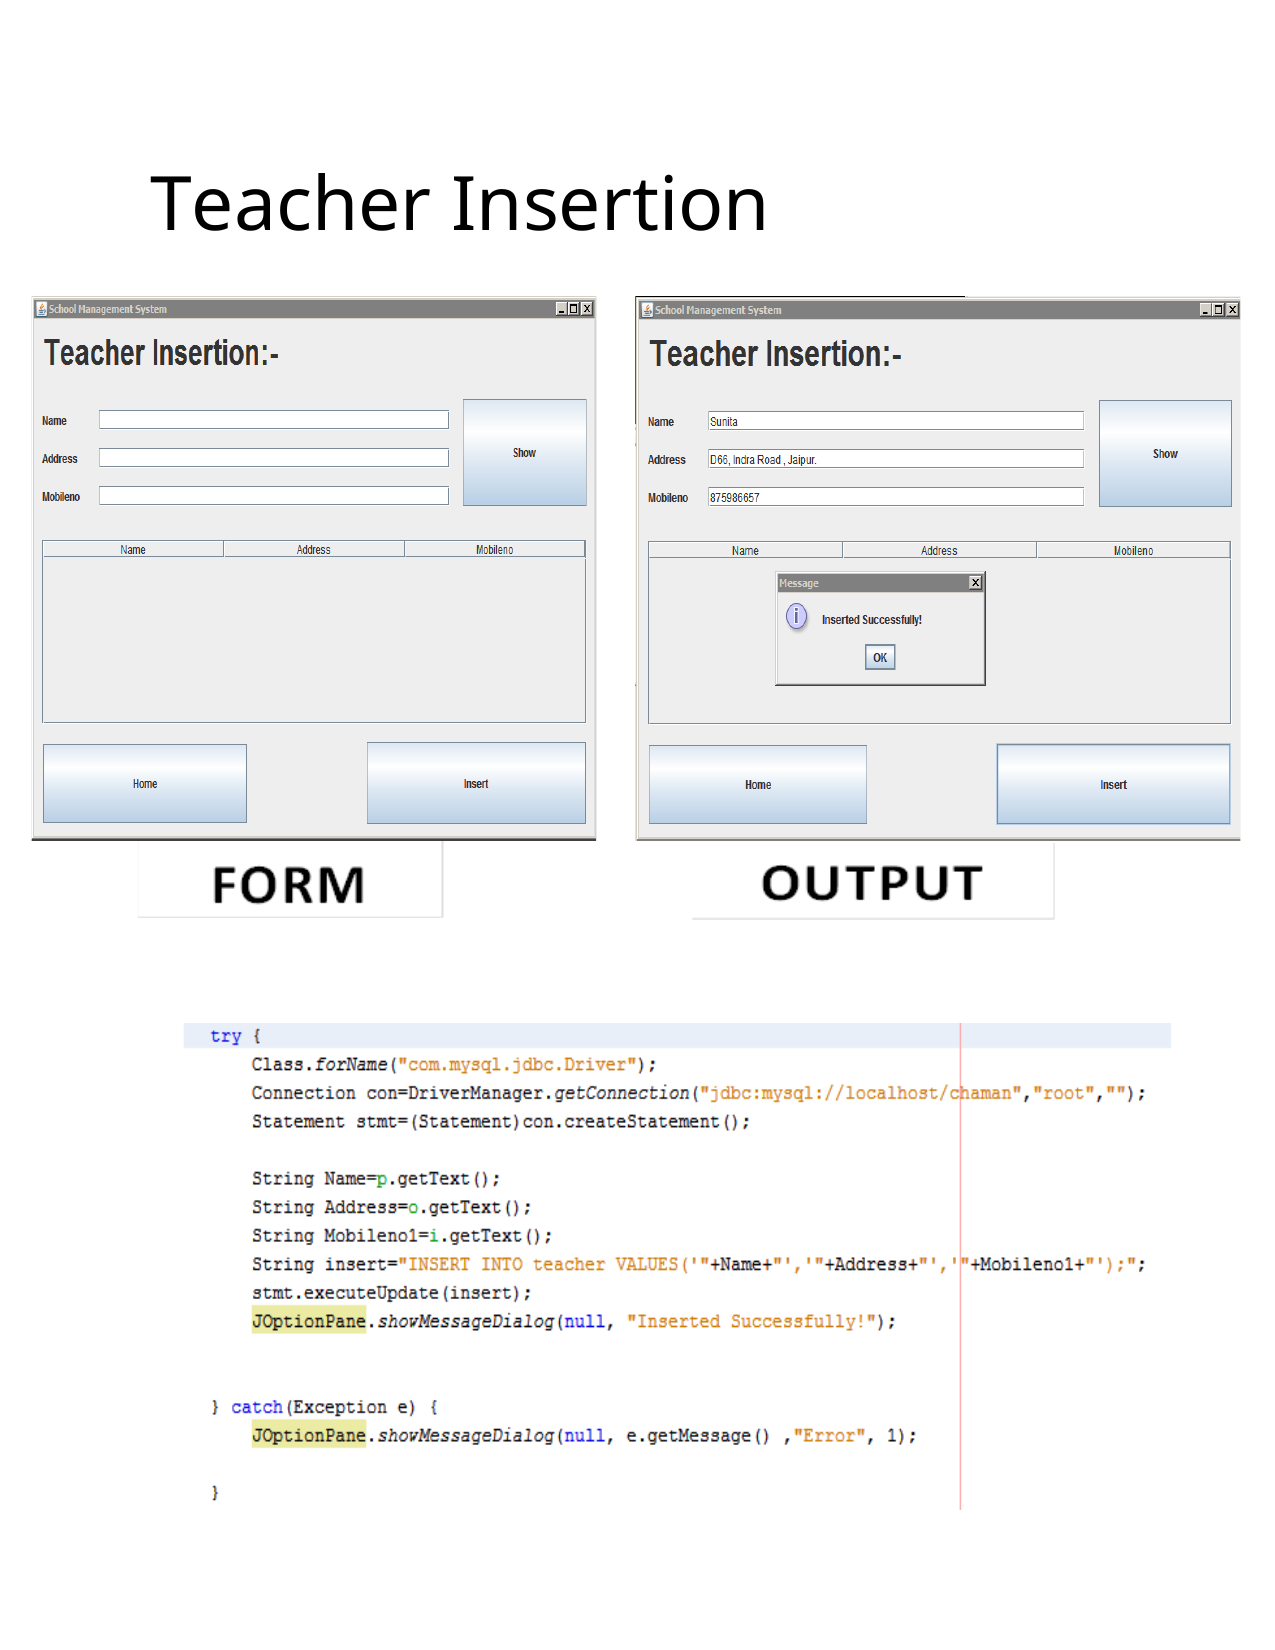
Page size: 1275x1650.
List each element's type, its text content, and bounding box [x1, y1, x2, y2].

picture [692, 843, 1056, 921]
picture [31, 296, 597, 919]
picture [635, 296, 1241, 841]
picture [183, 1023, 1172, 1510]
text Teacher Insertion [150, 150, 1125, 252]
